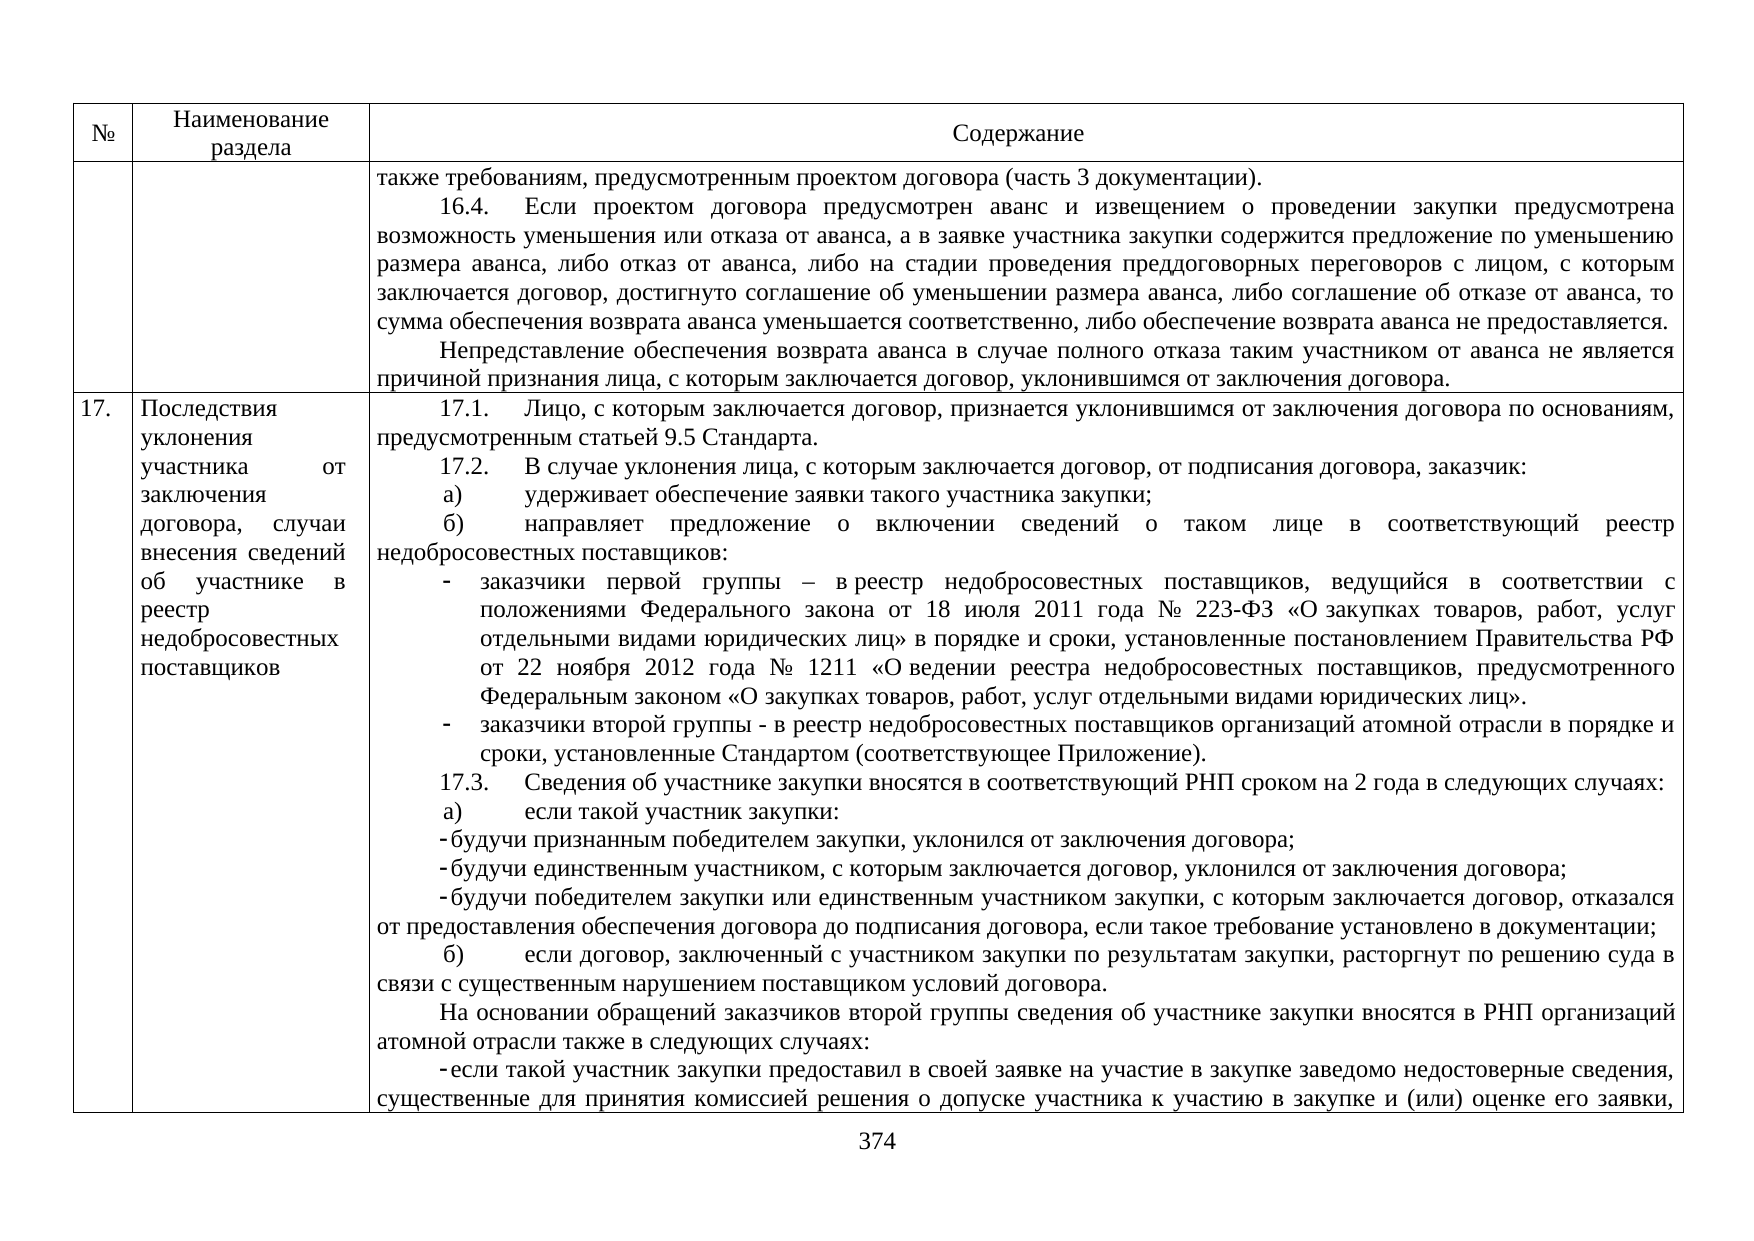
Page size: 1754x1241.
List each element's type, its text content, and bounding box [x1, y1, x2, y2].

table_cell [370, 162, 1683, 392]
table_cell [370, 393, 1683, 1112]
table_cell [133, 393, 369, 1112]
table_header Наименование раздела [133, 104, 369, 161]
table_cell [133, 162, 369, 392]
table_header № [74, 104, 132, 161]
table_header Содержание [370, 104, 1683, 161]
table_cell [74, 393, 132, 1112]
table_cell [74, 162, 132, 392]
